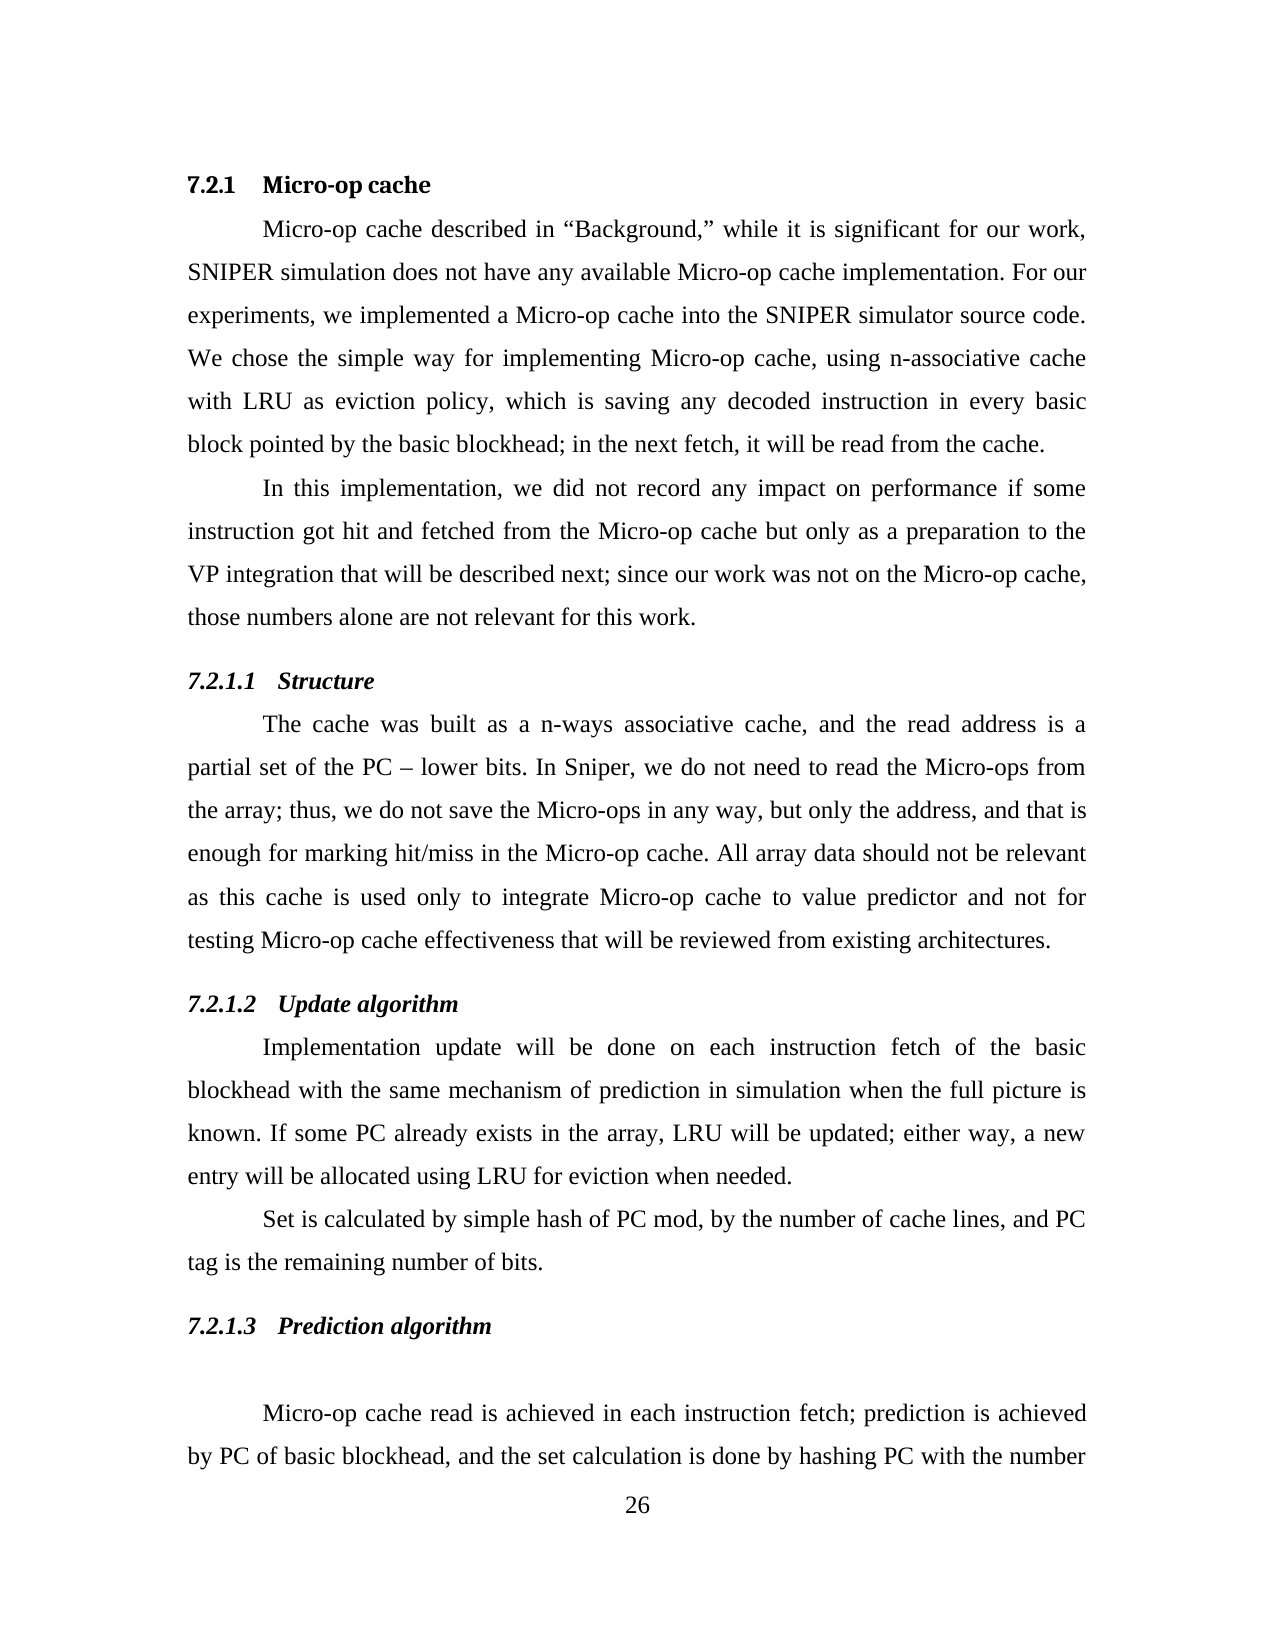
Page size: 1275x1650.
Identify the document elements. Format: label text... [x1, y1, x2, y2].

text The cache was built as a n-ways associative cache, and the read address is a partial set of the PC – lower bits. In Sniper, we do not need to read the Micro-ops from the array; thus, we do not save the Micro-ops in any way, but only the address, and that is enough for marking hit/miss in the Micro-op cache. All array data should not be relevant as this cache is used only to integrate Micro-op cache to value predictor and not for testing Micro-op cache effectiveness that will be reviewed from existing architectures. [187, 709, 1087, 953]
subtitle Micro-op cache [187, 171, 1087, 199]
text Set is calculated by simple hash of PC mod, by the number of cache lines, and PC tag is the remaining number of bits. [187, 1204, 1087, 1276]
subtitle Prediction algorithm [187, 1311, 1087, 1340]
text Micro-op cache described in “Background,” while it is significant for our work, SNIPER simulation does not have any available Micro-op cache implementation. For our experiments, we implemented a Micro-op cache into the SNIPER simulator source code. We chose the simple way for implementing Micro-op cache, using n-associative cache with LRU as eviction policy, which is saving any decoded instruction in every basic block pointed by the basic blockhead; in the next fetch, it will be read from the cache. [187, 214, 1087, 458]
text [187, 1398, 1087, 1469]
text Implementation update will be done on each instruction fetch of the basic blockhead with the same mechanism of prediction in simulation when the full picture is known. If some PC already exists in the array, LRU will be updated; either way, a new entry will be allocated using LRU for eviction when needed. [187, 1032, 1087, 1190]
subtitle Update algorithm [187, 989, 1087, 1017]
text In this implementation, we did not record any impact on performance if some instruction got hit and fetched from the Micro-op cache but only as a preparation to the VP integration that will be described next; since our work was not on the Micro-op cache, those numbers alone are not relevant for this work. [187, 473, 1087, 631]
subtitle Structure [187, 666, 1087, 695]
